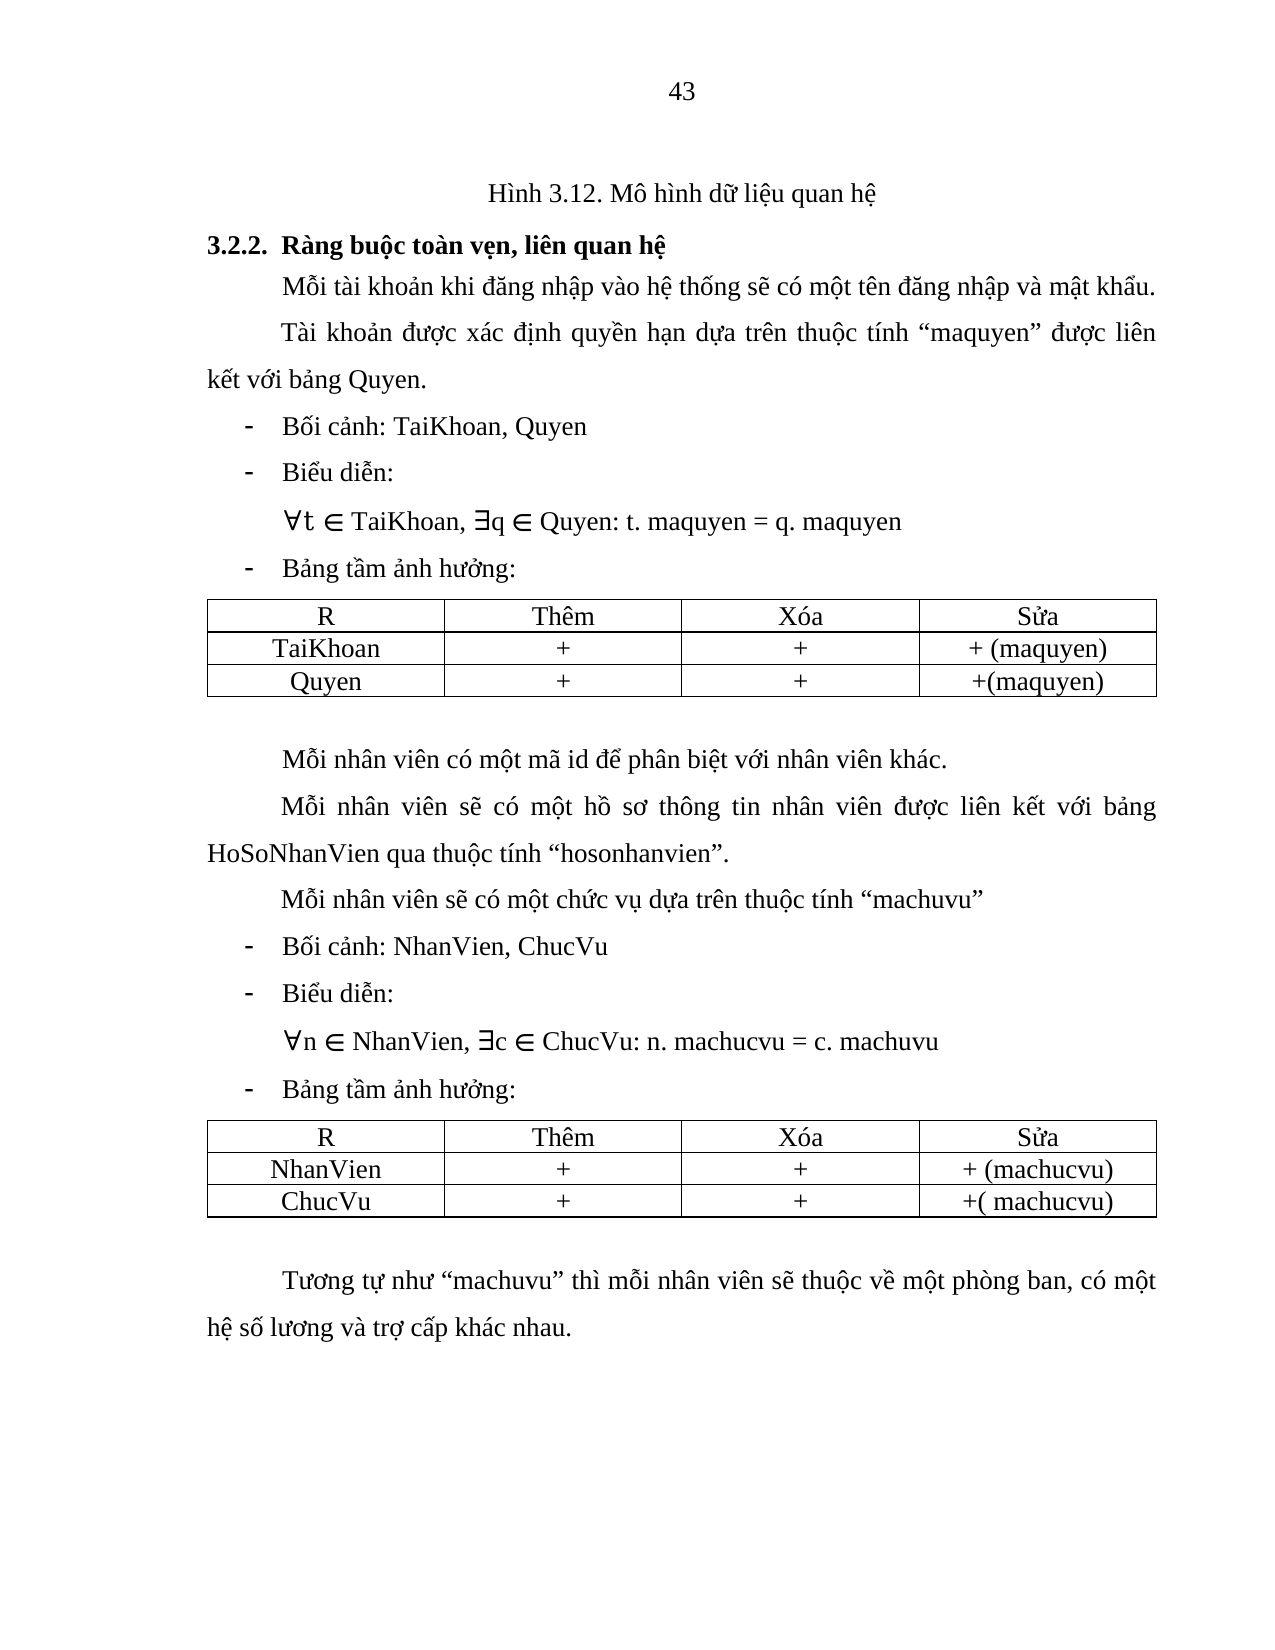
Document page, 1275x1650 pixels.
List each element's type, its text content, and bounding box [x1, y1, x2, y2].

table_cell + (machucvu) [920, 1153, 1156, 1184]
table_cell + [445, 1185, 681, 1216]
table_header Sửa [920, 600, 1156, 631]
text Tương tự như “machuvu” thì mỗi nhân viên sẽ thuộc về một phòng ban, có một hệ số lương và trợ cấp khác nhau. [207, 1264, 1157, 1342]
table_header Sửa [920, 1121, 1156, 1152]
table_header Thêm [445, 1121, 681, 1152]
table_cell + (maquyen) [920, 633, 1156, 664]
table_cell +( machucvu) [920, 1185, 1156, 1216]
table_cell + [682, 1153, 919, 1184]
table_cell NhanVien [208, 1153, 444, 1184]
list ∀n ∈ NhanVien, ∃c ∈ ChucVu: n. machucvu = c. machuvu [282, 1024, 1157, 1057]
table_cell Quyen [208, 665, 444, 696]
list Bảng tầm ảnh hưởng: [244, 1073, 1157, 1104]
list ∀t ∈ TaiKhoan, ∃q ∈ Quyen: t. maquyen = q. maquyen [282, 503, 1157, 536]
list Biểu diễn: [244, 456, 1157, 488]
list Bối cảnh: TaiKhoan, Quyen [244, 409, 1157, 441]
table_cell + [445, 665, 681, 696]
table_header R [208, 600, 444, 631]
list Bảng tầm ảnh hưởng: [244, 552, 1157, 584]
table_header R [208, 1121, 444, 1152]
table_cell + [682, 633, 919, 664]
table_header Xóa [682, 600, 919, 631]
table_header Xóa [682, 1121, 919, 1152]
subtitle Ràng buộc toàn vẹn, liên quan hệ [207, 229, 1157, 260]
table_header Thêm [445, 600, 681, 631]
text Mỗi nhân viên sẽ có một chức vụ dựa trên thuộc tính “machuvu” [207, 883, 1157, 915]
text Mỗi nhân viên sẽ có một hồ sơ thông tin nhân viên được liên kết với bảng HoSoNhanVien qua thuộc tính “hosonhanvien”. [207, 790, 1157, 868]
table_cell + [445, 1153, 681, 1184]
list Bối cảnh: NhanVien, ChucVu [244, 930, 1157, 961]
list Biểu diễn: [244, 977, 1157, 1008]
table_cell + [445, 633, 681, 664]
table_cell + [682, 1185, 919, 1216]
table_cell + [682, 665, 919, 696]
table_cell ChucVu [208, 1185, 444, 1216]
text Tài khoản được xác định quyền hạn dựa trên thuộc tính “maquyen” được liên kết với bảng Quyen. [207, 316, 1157, 394]
table_cell TaiKhoan [208, 633, 444, 664]
table_cell +(maquyen) [920, 665, 1156, 696]
text Mỗi tài khoản khi đăng nhập vào hệ thống sẽ có một tên đăng nhập và mật khẩu. [207, 269, 1157, 301]
text Mỗi nhân viên có một mã id để phân biệt với nhân viên khác. [207, 743, 1157, 775]
